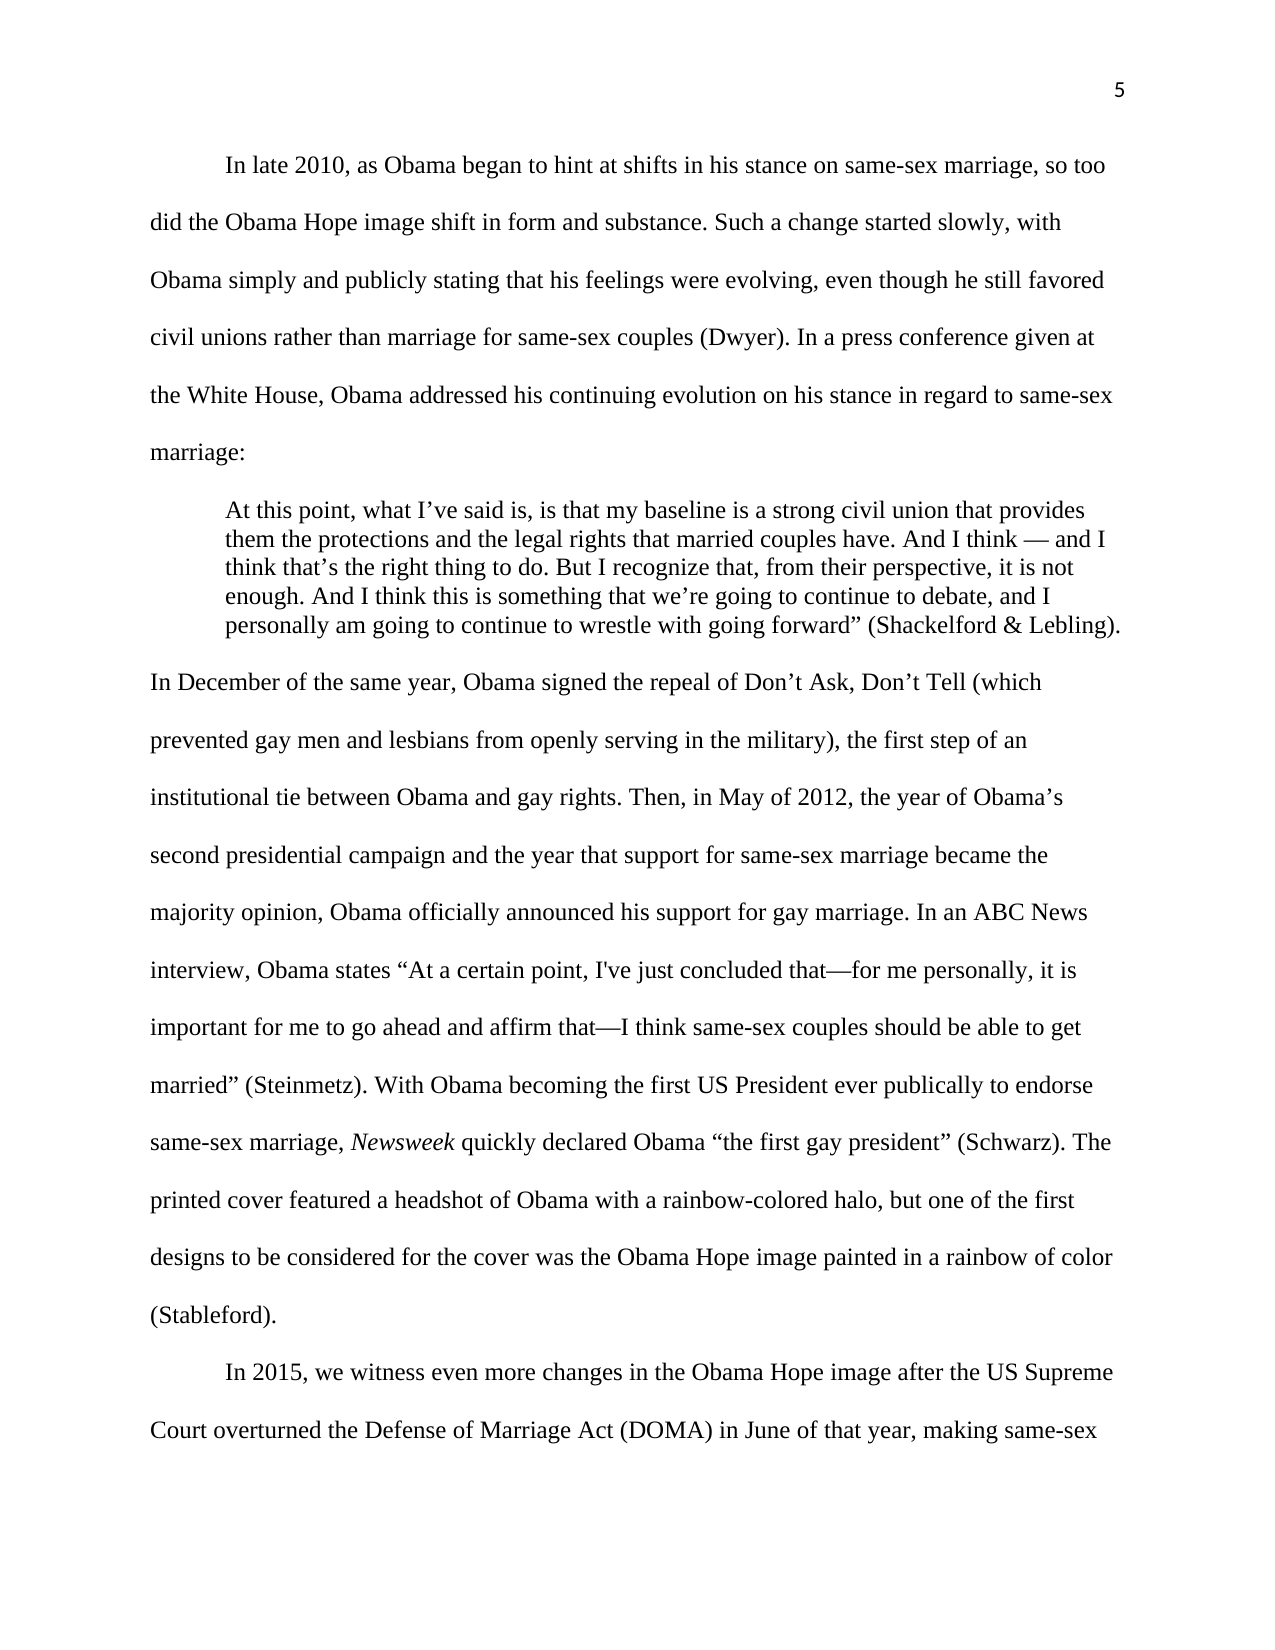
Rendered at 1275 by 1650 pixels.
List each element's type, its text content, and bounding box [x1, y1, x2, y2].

text In late 2010, as Obama began to hint at shifts in his stance on same-sex marriage, so too did the Obama Hope image shift in form and substance. Such a change started slowly, with Obama simply and publicly stating that his feelings were evolving, even though he still favored civil unions rather than marriage for same-sex couples (Dwyer). In a press conference given at the White House, Obama addressed his continuing evolution on his stance in regard to same-sex marriage: [150, 150, 1125, 466]
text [150, 1357, 1125, 1444]
text In December of the same year, Obama signed the repeal of Don’t Ask, Don’t Tell (which prevented gay men and lesbians from openly serving in the military), the first step of an institutional tie between Obama and gay rights. Then, in May of 2012, the year of Obama’s second presidential campaign and the year that support for same-sex marriage became the majority opinion, Obama officially announced his support for gay marriage. In an ABC News interview, Obama states “At a certain point, I've just concluded that—for me personally, it is important for me to go ahead and affirm that—I think same-sex couples should be able to get married” (Steinmetz). With Obama becoming the first US President ever publically to endorse same-sex marriage, Newsweek quickly declared Obama “the first gay president” (Schwarz). The printed cover featured a headshot of Obama with a rainbow-colored halo, but one of the first designs to be considered for the cover was the Obama Hope image painted in a rainbow of color (Stableford). [150, 667, 1125, 1329]
text At this point, what I’ve said is, is that my baseline is a strong civil union that provides them the protections and the legal rights that married couples have. And I think — and I think that’s the right thing to do. But I recognize that, from their perspective, it is not enough. And I think this is something that we’re going to continue to debate, and I personally am going to continue to wrestle with going forward” (Shackelford & Lebling). [225, 495, 1125, 639]
